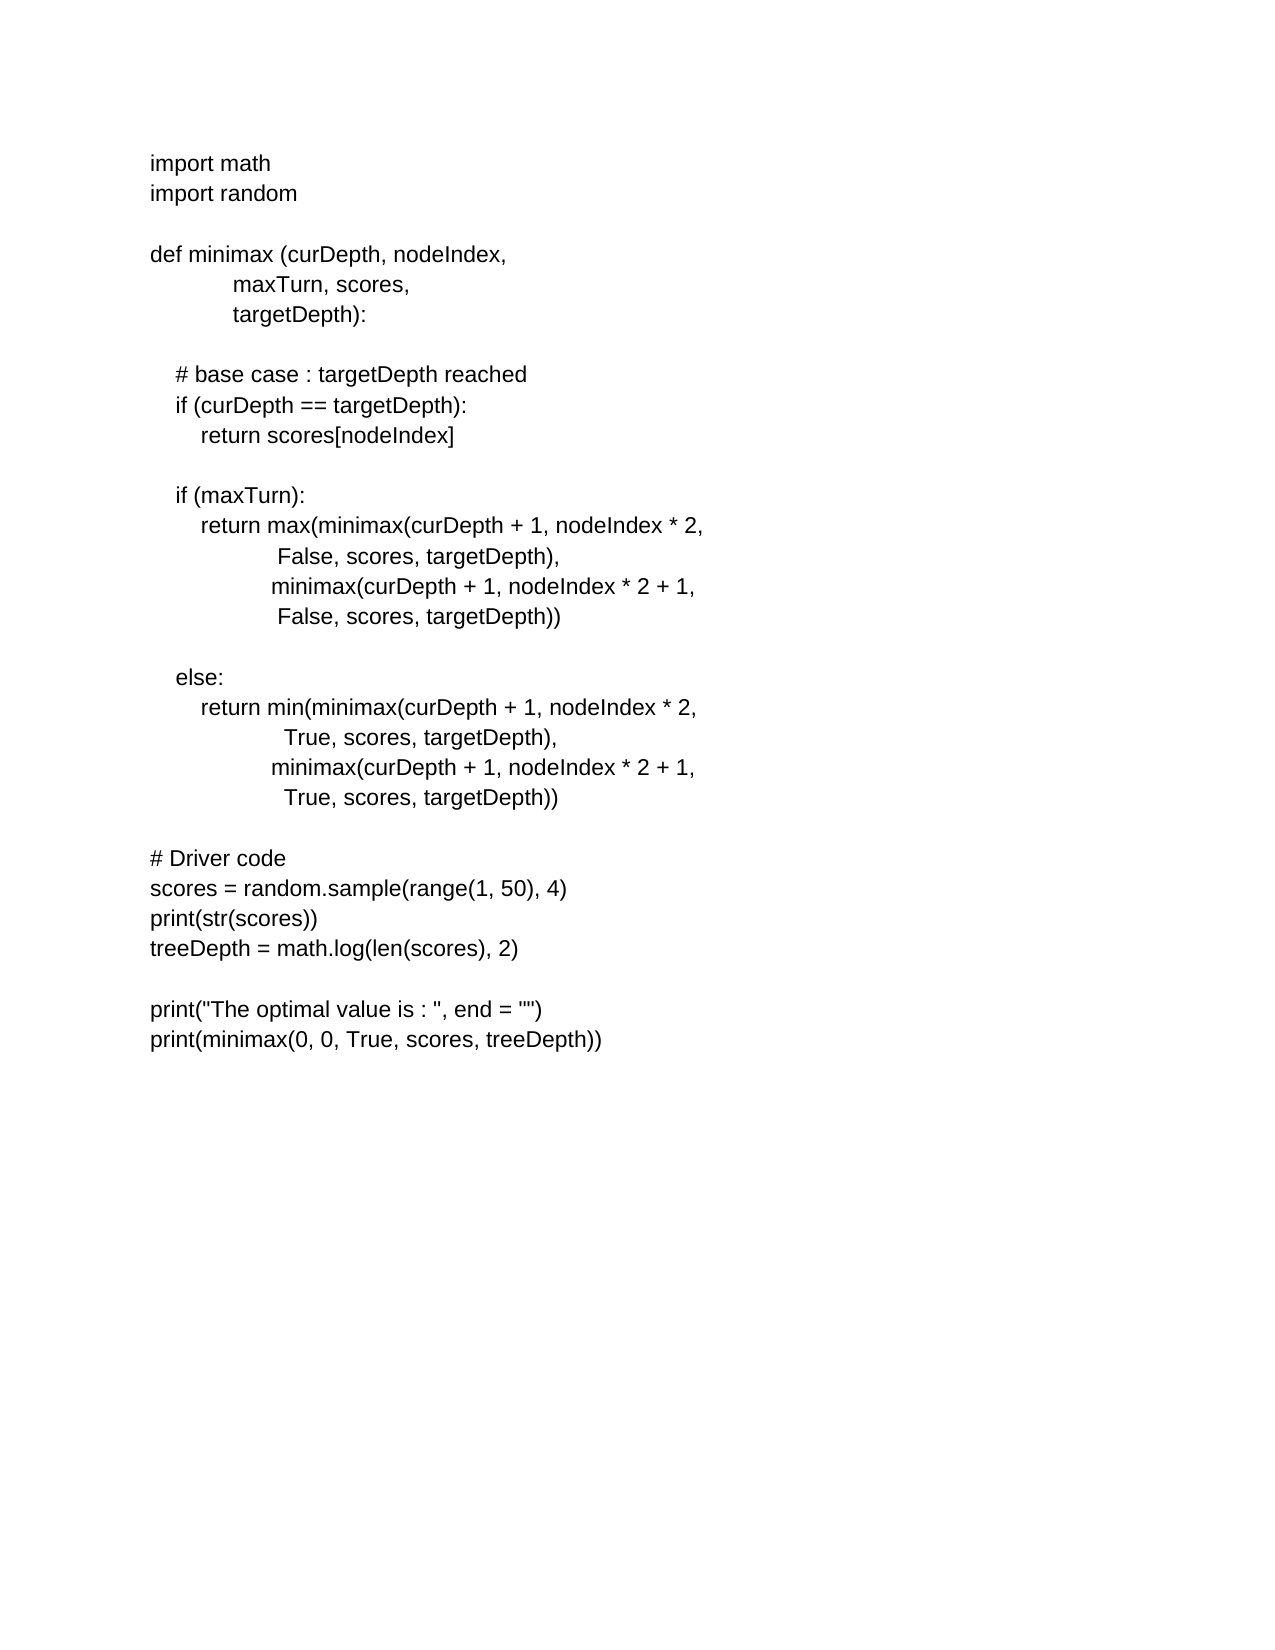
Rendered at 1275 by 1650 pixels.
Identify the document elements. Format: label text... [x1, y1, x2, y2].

text return max(minimax(curDepth + 1, nodeIndex * 2, [150, 512, 1125, 539]
text if (curDepth == targetDepth): [150, 392, 1125, 418]
text print(minimax(0, 0, True, scores, treeDepth)) [150, 1026, 1125, 1052]
text True, scores, targetDepth)) [150, 784, 1125, 811]
text targetDepth): [150, 301, 1125, 327]
text def minimax (curDepth, nodeIndex, [150, 241, 1125, 267]
text False, scores, targetDepth)) [150, 603, 1125, 629]
text # Driver code [150, 845, 1125, 871]
text print("The optimal value is : ", end = "") [150, 996, 1125, 1022]
text print(str(scores)) [150, 905, 1125, 932]
text maxTurn, scores, [150, 271, 1125, 297]
text if (maxTurn): [150, 482, 1125, 509]
text return min(minimax(curDepth + 1, nodeIndex * 2, [150, 694, 1125, 720]
text scores = random.sample(range(1, 50), 4) [150, 875, 1125, 901]
text return scores[nodeIndex] [150, 422, 1125, 448]
text False, scores, targetDepth), [150, 543, 1125, 569]
text # base case : targetDepth reached [150, 361, 1125, 388]
text minimax(curDepth + 1, nodeIndex * 2 + 1, [150, 754, 1125, 781]
text import random [150, 180, 1125, 207]
text minimax(curDepth + 1, nodeIndex * 2 + 1, [150, 573, 1125, 599]
text treeDepth = math.log(len(scores), 2) [150, 935, 1125, 962]
text else: [150, 663, 1125, 690]
text import math [150, 150, 1125, 176]
text True, scores, targetDepth), [150, 724, 1125, 750]
